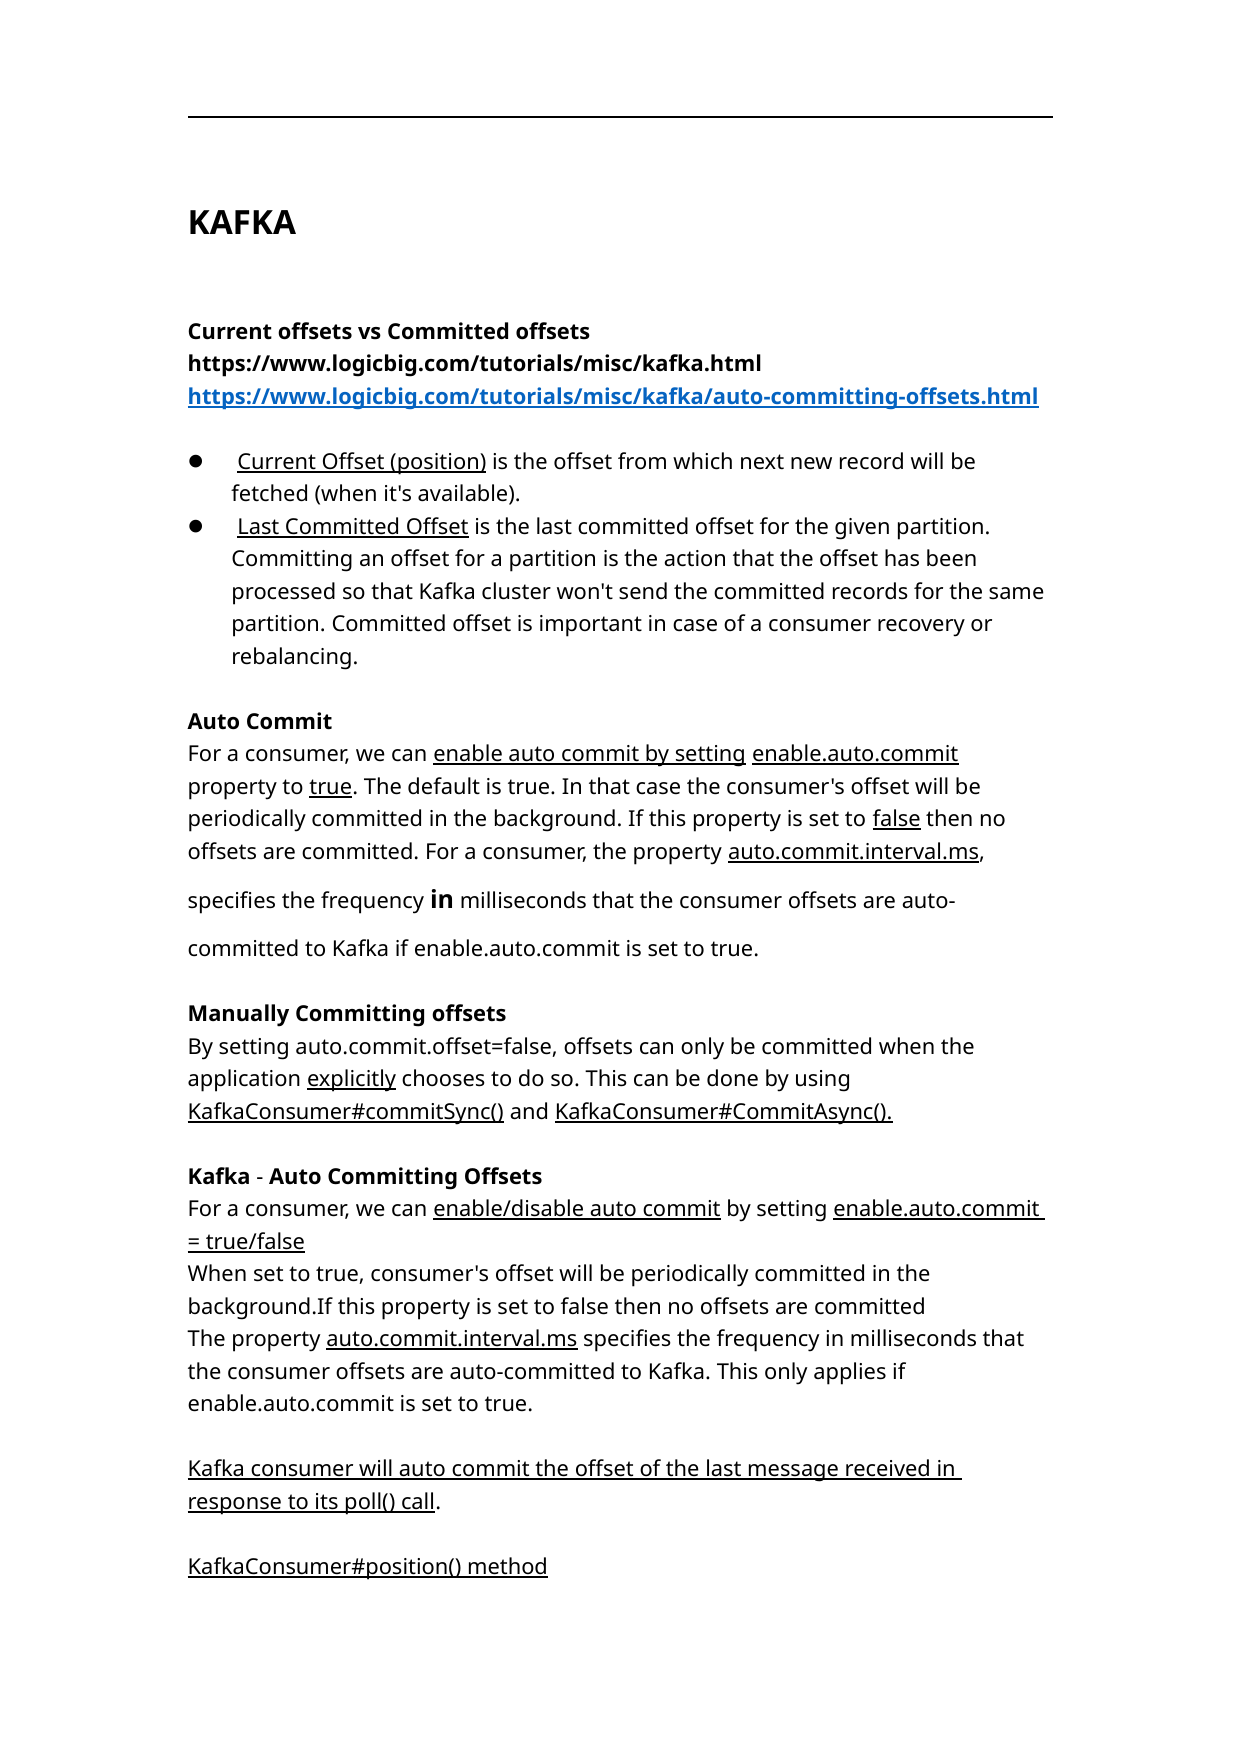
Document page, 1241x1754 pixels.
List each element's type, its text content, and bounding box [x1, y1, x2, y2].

text Kafka - Auto Committing Offsets [187, 1159, 1053, 1192]
text Auto Commit [187, 704, 1053, 737]
text Manually Committing offsets [187, 997, 1053, 1029]
text https://www.logicbig.com/tutorials/misc/kafka/auto-committing-offsets.html [187, 379, 1053, 412]
text KafkaConsumer#position() method [187, 1549, 1053, 1582]
list Current Offset (position) is the offset from which next new record will be fetched (when it's available). [187, 444, 1053, 509]
text For a consumer, we can enable auto commit by setting enable.auto.commit property to true. The default is true. In that case the consumer's offset will be periodically committed in the background. If this property is set to false then no offsets are committed. For a consumer, the property auto.commit.interval.ms, specifies the frequency in milliseconds that the consumer offsets are auto-committed to Kafka if enable.auto.commit is set to true. [187, 737, 1053, 964]
text By setting auto.commit.offset=false, offsets can only be committed when the application explicitly chooses to do so. This can be done by using KafkaConsumer#commitSync() and KafkaConsumer#CommitAsync(). [187, 1029, 1053, 1127]
text For a consumer, we can enable/disable auto commit by setting enable.auto.commit = true/false [187, 1192, 1053, 1257]
text Current offsets vs Committed offsets [187, 314, 1053, 347]
list Last Committed Offset is the last committed offset for the given partition. Committing an offset for a partition is the action that the offset has been processed so that Kafka cluster won't send the committed records for the same partition. Committed offset is important in case of a consumer recovery or rebalancing. [187, 509, 1053, 672]
text Kafka consumer will auto commit the offset of the last message received in response to its poll() call. [187, 1452, 1053, 1517]
text When set to true, consumer's offset will be periodically committed in the background.If this property is set to false then no offsets are committed [187, 1257, 1053, 1322]
subtitle KAFKA [187, 189, 1053, 254]
text https://www.logicbig.com/tutorials/misc/kafka.html [187, 347, 1053, 379]
text The property auto.commit.interval.ms specifies the frequency in milliseconds that the consumer offsets are auto-committed to Kafka. This only applies if enable.auto.commit is set to true. [187, 1322, 1053, 1419]
